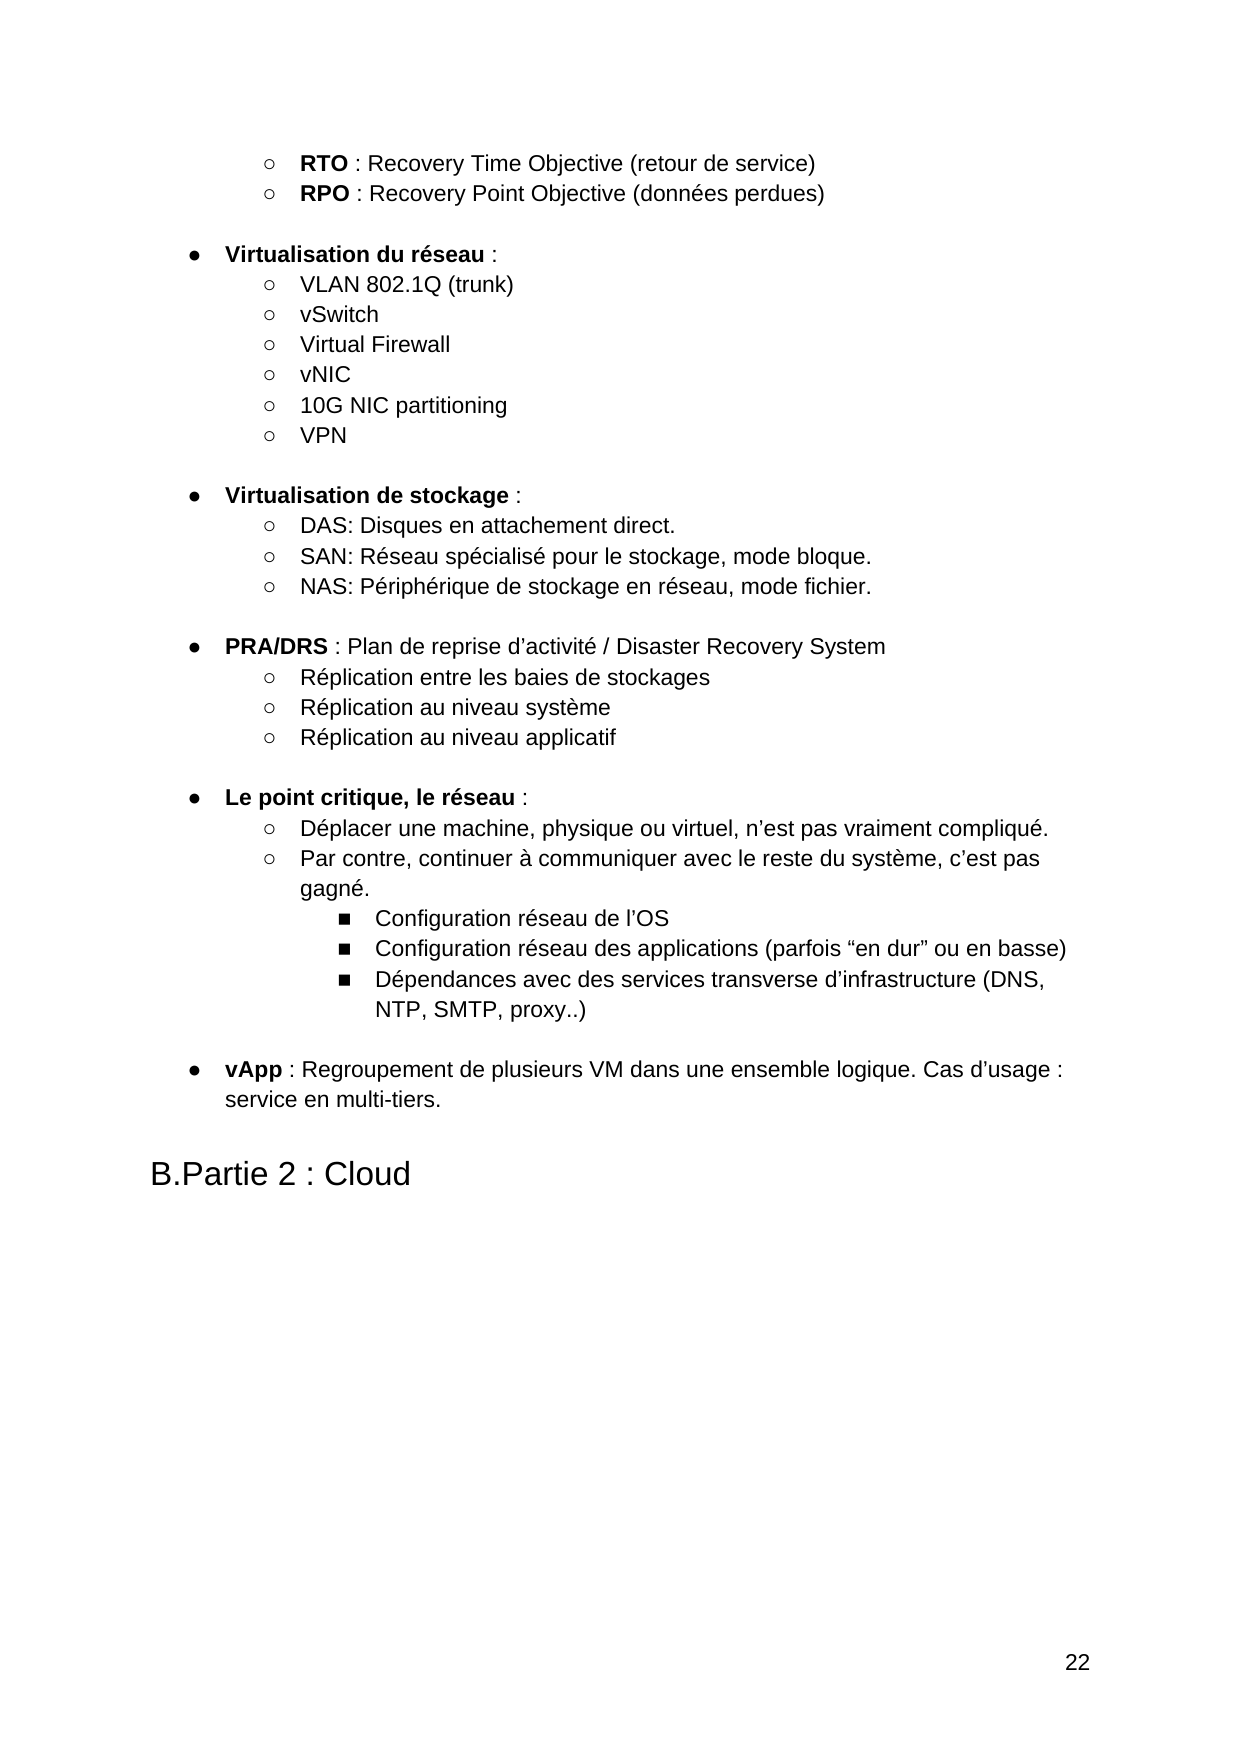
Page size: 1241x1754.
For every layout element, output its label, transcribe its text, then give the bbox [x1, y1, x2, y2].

list Réplication au niveau applicatif [262, 724, 1090, 781]
list VPN [262, 422, 1090, 478]
list VLAN 802.1Q (trunk) [262, 271, 1090, 297]
list PRA/DRS : Plan de reprise d’activité / Disaster Recovery System [187, 633, 1090, 660]
subtitle B.Partie 2 : Cloud [150, 1154, 1090, 1193]
list Par contre, continuer à communiquer avec le reste du système, c’est pas gagné. [262, 845, 1090, 901]
list Virtual Firewall [262, 331, 1090, 358]
list Le point critique, le réseau : [187, 784, 1090, 811]
list RPO : Recovery Point Objective (données perdues) [262, 180, 1090, 237]
list NAS: Périphérique de stockage en réseau, mode fichier. [262, 573, 1090, 629]
list RTO : Recovery Time Objective (retour de service) [262, 150, 1090, 176]
list Dépendances avec des services transverse d’infrastructure (DNS, NTP, SMTP, proxy..) [337, 966, 1090, 1052]
list vNIC [262, 361, 1090, 388]
list Réplication au niveau système [262, 694, 1090, 720]
list SAN: Réseau spécialisé pour le stockage, mode bloque. [262, 543, 1090, 569]
list Configuration réseau des applications (parfois “en dur” ou en basse) [337, 935, 1090, 962]
list 10G NIC partitioning [262, 392, 1090, 418]
list Virtualisation du réseau : [187, 241, 1090, 267]
list DAS: Disques en attachement direct. [262, 512, 1090, 539]
list Virtualisation de stockage : [187, 482, 1090, 509]
list Réplication entre les baies de stockages [262, 663, 1090, 690]
list Configuration réseau de l’OS [337, 905, 1090, 932]
list Déplacer une machine, physique ou virtuel, n’est pas vraiment compliqué. [262, 814, 1090, 841]
list vApp : Regroupement de plusieurs VM dans une ensemble logique. Cas d’usage : service en multi-tiers. [187, 1056, 1090, 1113]
list vSwitch [262, 301, 1090, 327]
